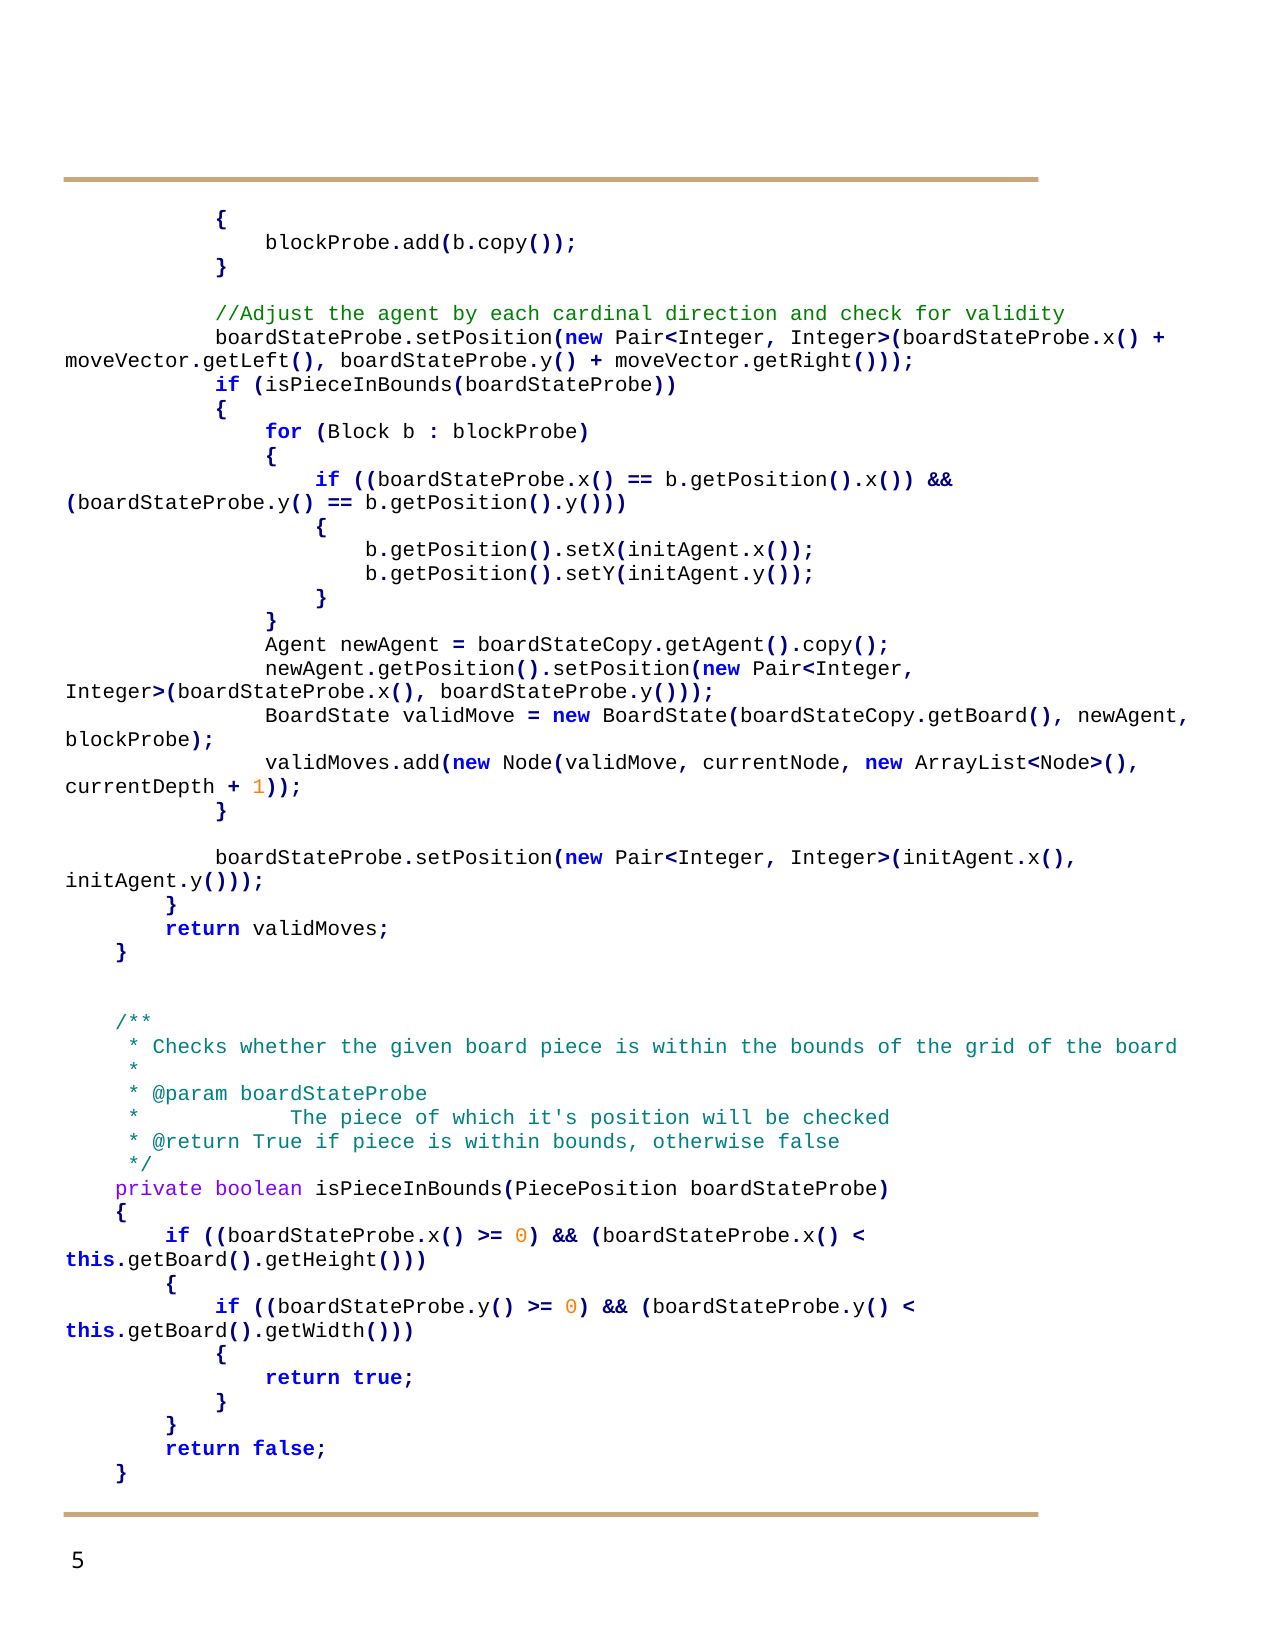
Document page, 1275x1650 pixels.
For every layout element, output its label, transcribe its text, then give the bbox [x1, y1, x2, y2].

text newAgent.getPosition().setPosition(new Pair<Integer, Integer>(boardStateProbe.x(), boardStateProbe.y())); [65, 658, 1210, 705]
text } [65, 1462, 1210, 1485]
text Agent newAgent = boardStateCopy.getAgent().copy(); [65, 634, 1210, 658]
text * [65, 1060, 1210, 1083]
picture [63, 177, 1039, 182]
text boardStateProbe.setPosition(new Pair<Integer, Integer>(initAgent.x(), initAgent.y())); [65, 847, 1210, 894]
text blockProbe.add(b.copy()); [65, 232, 1210, 256]
text { [65, 1343, 1210, 1367]
text * Checks whether the given board piece is within the bounds of the grid of the board [65, 1036, 1210, 1060]
text if ((boardStateProbe.x() >= 0) && (boardStateProbe.x() < this.getBoard().getHeight())) [65, 1225, 1210, 1272]
text { [65, 208, 1210, 232]
text /** [65, 1012, 1210, 1036]
text if ((boardStateProbe.x() == b.getPosition().x()) && (boardStateProbe.y() == b.getPosition().y())) [65, 468, 1210, 516]
text { [65, 516, 1210, 539]
text validMoves.add(new Node(validMove, currentNode, new ArrayList<Node>(), currentDepth + 1)); [65, 752, 1210, 799]
text private boolean isPieceInBounds(PiecePosition boardStateProbe) [65, 1178, 1210, 1202]
text } [65, 1391, 1210, 1414]
text { [65, 1202, 1210, 1225]
text * @param boardStateProbe [65, 1083, 1210, 1107]
text boardStateProbe.setPosition(new Pair<Integer, Integer>(boardStateProbe.x() + moveVector.getLeft(), boardStateProbe.y() + moveVector.getRight())); [65, 327, 1210, 374]
text BoardState validMove = new BoardState(boardStateCopy.getBoard(), newAgent, blockProbe); [65, 705, 1210, 752]
text } [65, 256, 1210, 279]
text { [65, 398, 1210, 421]
text { [65, 445, 1210, 468]
text if ((boardStateProbe.y() >= 0) && (boardStateProbe.y() < this.getBoard().getWidth())) [65, 1296, 1210, 1343]
text { [65, 1272, 1210, 1296]
text b.getPosition().setX(initAgent.x()); [65, 539, 1210, 563]
text for (Block b : blockProbe) [65, 421, 1210, 445]
text return validMoves; [65, 918, 1210, 941]
text } [65, 941, 1210, 965]
text * The piece of which it's position will be checked [65, 1107, 1210, 1131]
text return false; [65, 1438, 1210, 1462]
text } [65, 894, 1210, 918]
text if (isPieceInBounds(boardStateProbe)) [65, 374, 1210, 398]
text } [65, 799, 1210, 823]
text */ [65, 1154, 1210, 1178]
text } [65, 610, 1210, 634]
text * @return True if piece is within bounds, otherwise false [65, 1131, 1210, 1154]
text b.getPosition().setY(initAgent.y()); [65, 563, 1210, 587]
text } [65, 587, 1210, 610]
text return true; [65, 1367, 1210, 1391]
text } [65, 1414, 1210, 1438]
text //Adjust the agent by each cardinal direction and check for validity [65, 303, 1210, 327]
picture [63, 1512, 1039, 1517]
